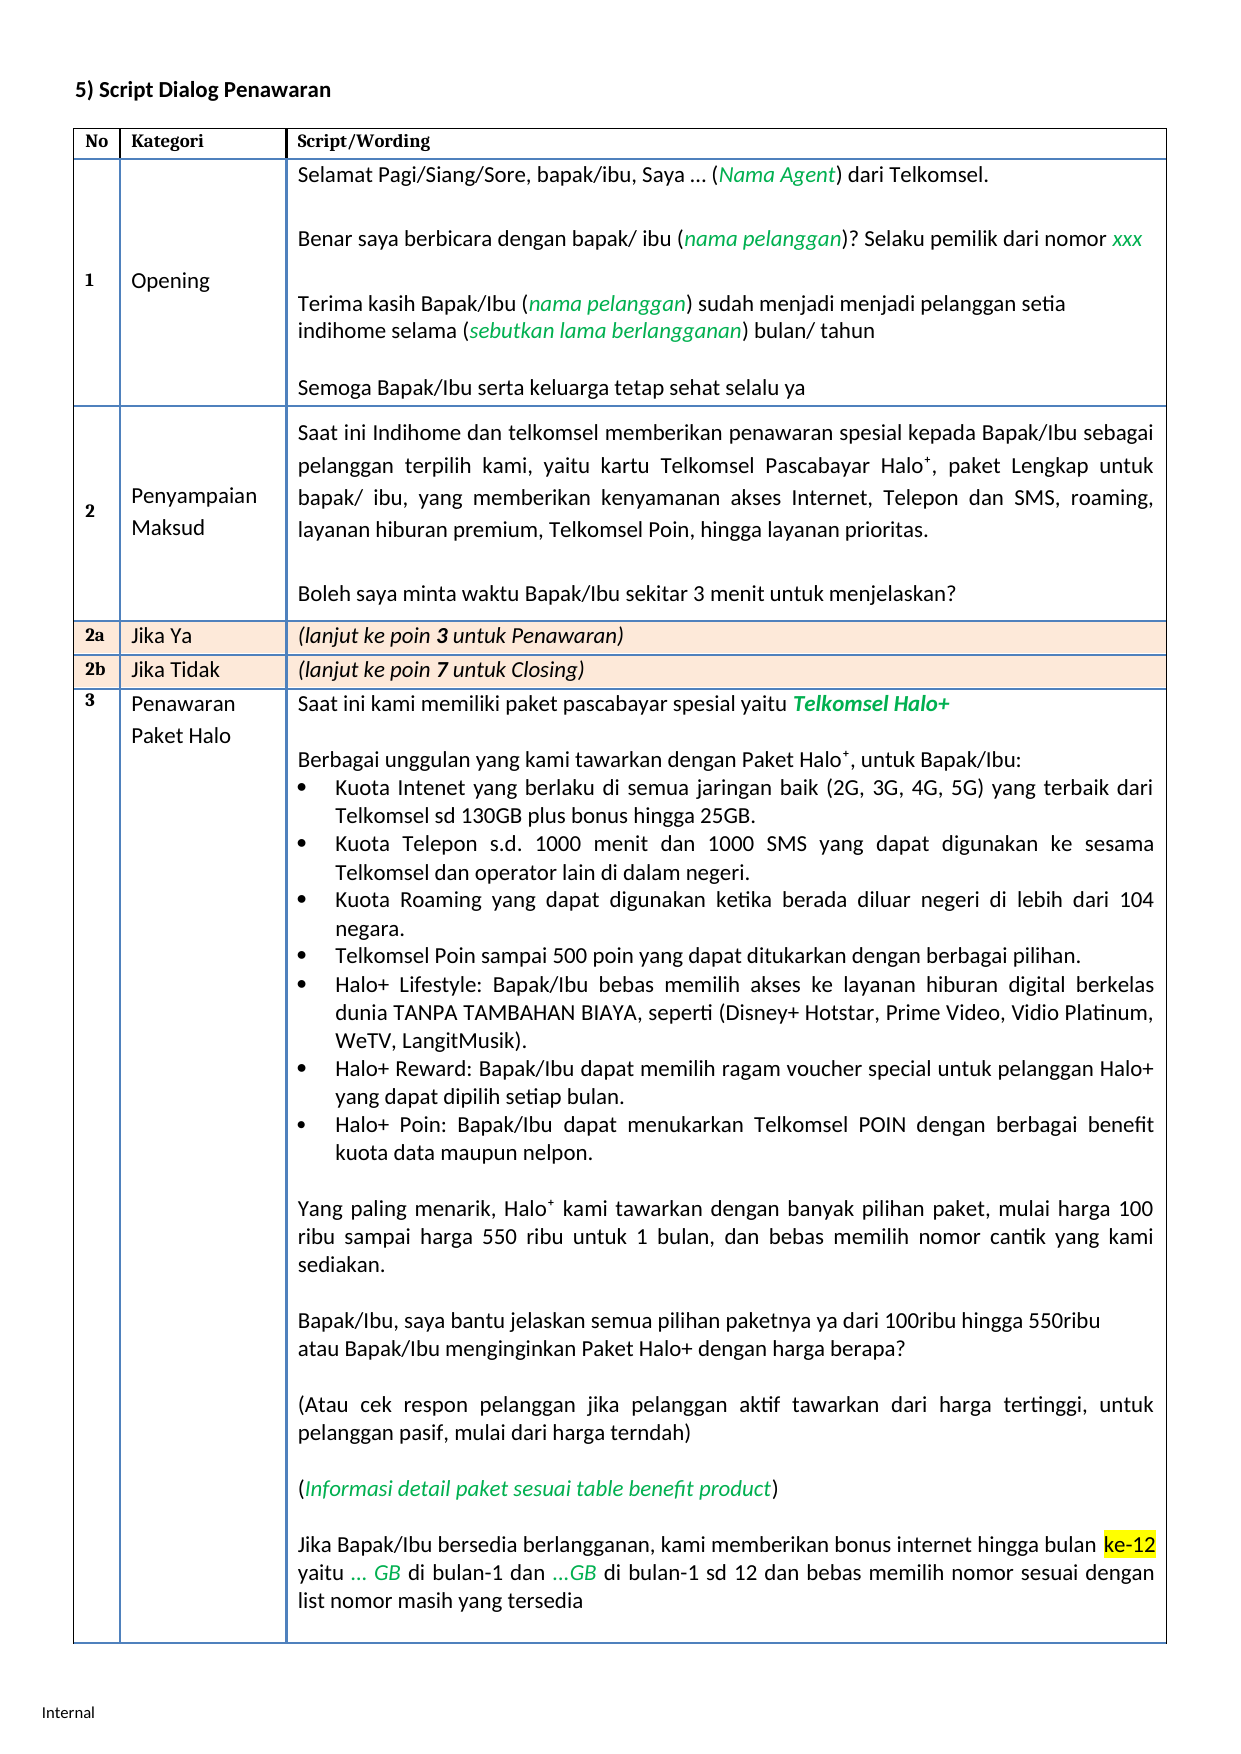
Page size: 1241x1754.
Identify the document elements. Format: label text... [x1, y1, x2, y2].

table_cell 2a [74, 622, 119, 653]
table_cell Selamat Pagi/Siang/Sore, bapak/ibu, Saya … (Nama Agent) dari Telkomsel. Benar saya berbicara dengan bapak/ ibu (nama pelanggan)? Selaku pemilik dari nomor xxx Terima kasih Bapak/Ibu (nama pelanggan) sudah menjadi menjadi pelanggan setia indihome selama (sebutkan lama berlangganan) bulan/ tahun Semoga Bapak/Ibu serta keluarga tetap sehat selalu ya [288, 160, 1166, 404]
table_cell 3 [74, 690, 119, 1642]
table_cell Penyampaian Maksud [121, 407, 285, 619]
table_cell Jika Ya [121, 622, 285, 653]
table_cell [121, 690, 285, 1642]
table_cell 1 [74, 160, 119, 404]
table_cell (lanjut ke poin 3 untuk Penawaran) [288, 622, 1166, 653]
table_cell 2 [74, 407, 119, 619]
table_cell Jika Tidak [121, 656, 285, 687]
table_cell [288, 690, 1166, 1642]
table_header Script/Wording [288, 129, 1166, 158]
table_cell Saat ini Indihome dan telkomsel memberikan penawaran spesial kepada Bapak/Ibu sebagai pelanggan terpilih kami, yaitu kartu Telkomsel Pascabayar Halo⁺, paket Lengkap untuk bapak/ ibu, yang memberikan kenyamanan akses Internet, Telepon dan SMS, roaming, layanan hiburan premium, Telkomsel Poin, hingga layanan prioritas. Boleh saya minta waktu Bapak/Ibu sekitar 3 menit untuk menjelaskan? [288, 407, 1166, 619]
table_cell 2b [74, 656, 119, 687]
subtitle 5) Script Dialog Penawaran [75, 75, 1165, 103]
table_cell Opening [121, 160, 285, 404]
table_header No [74, 129, 119, 158]
table_header Kategori [121, 129, 285, 158]
table_cell (lanjut ke poin 7 untuk Closing) [288, 656, 1166, 687]
